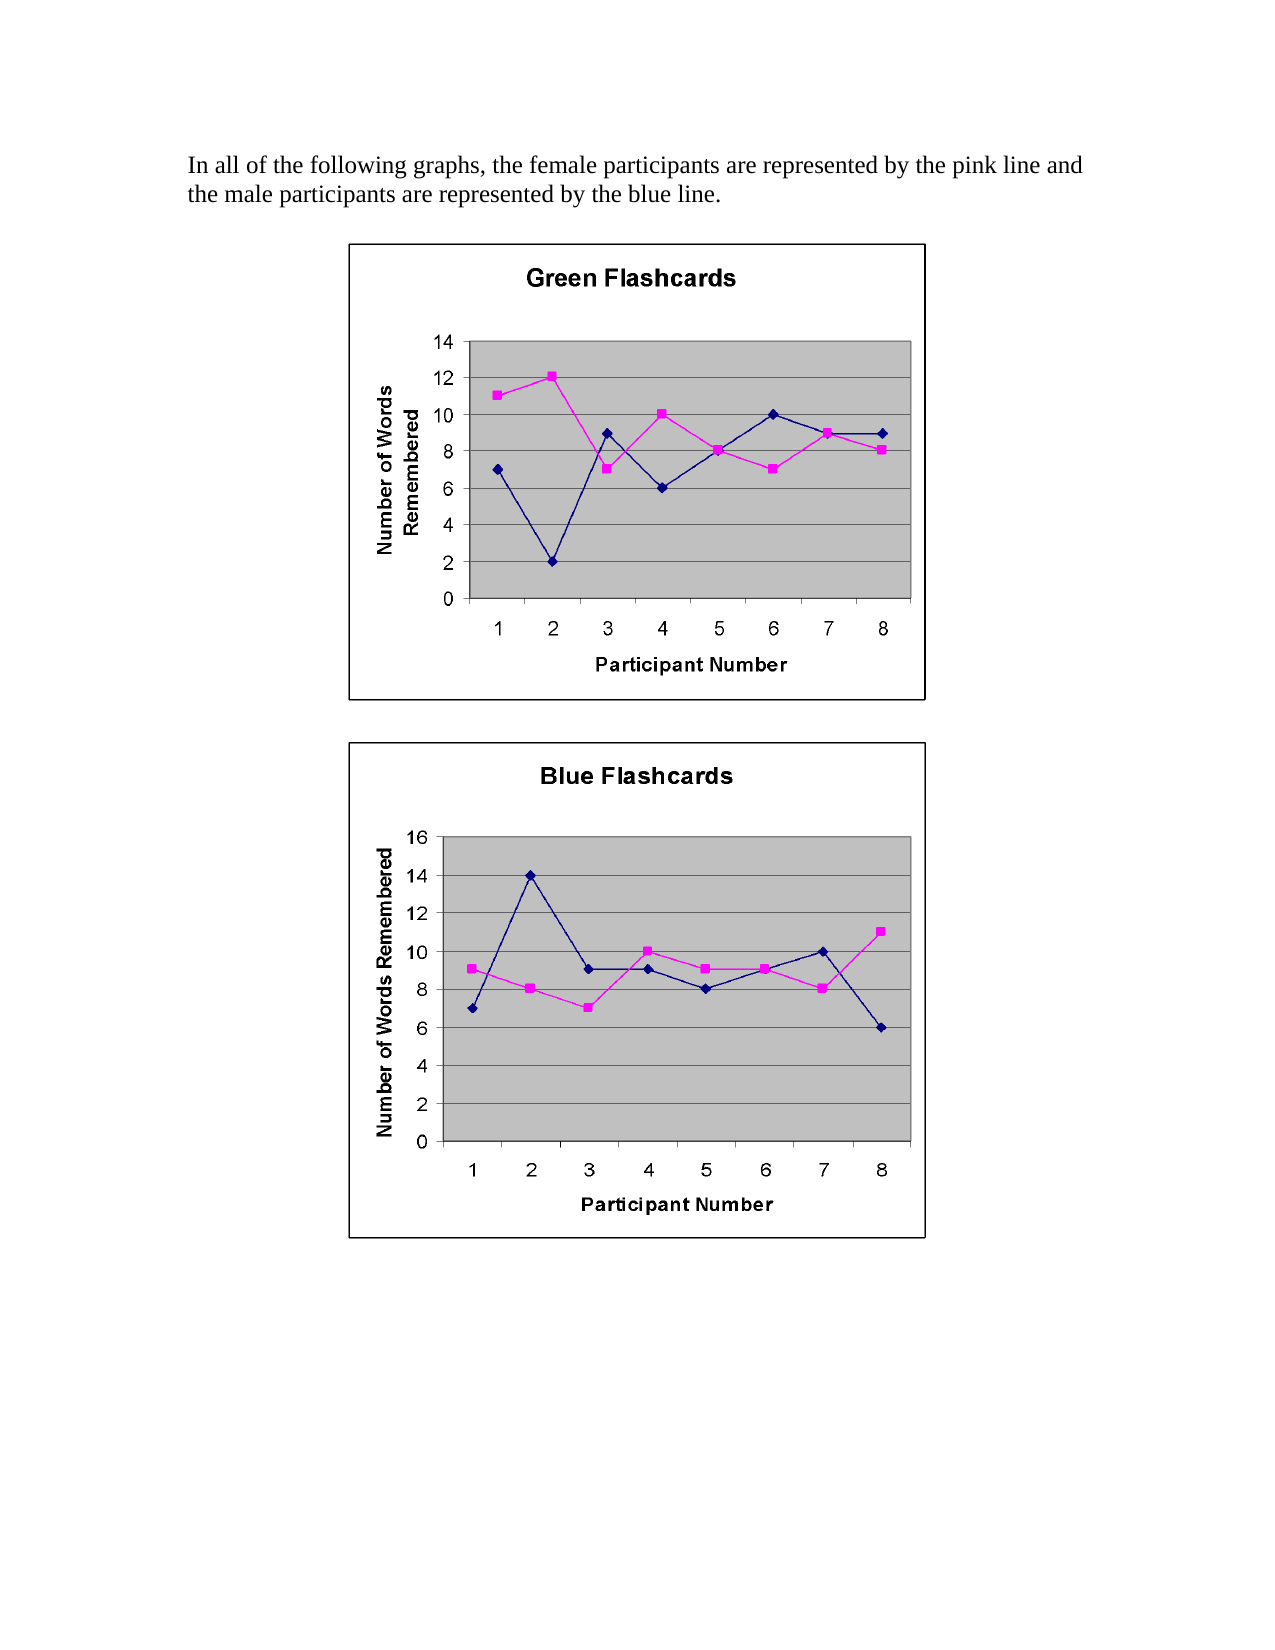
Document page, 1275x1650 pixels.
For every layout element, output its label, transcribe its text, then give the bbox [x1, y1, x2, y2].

text In all of the following graphs, the female participants are represented by the pink line and the male participants are represented by the blue line. [187, 150, 1087, 207]
picture [341, 735, 934, 1245]
picture [341, 236, 934, 707]
